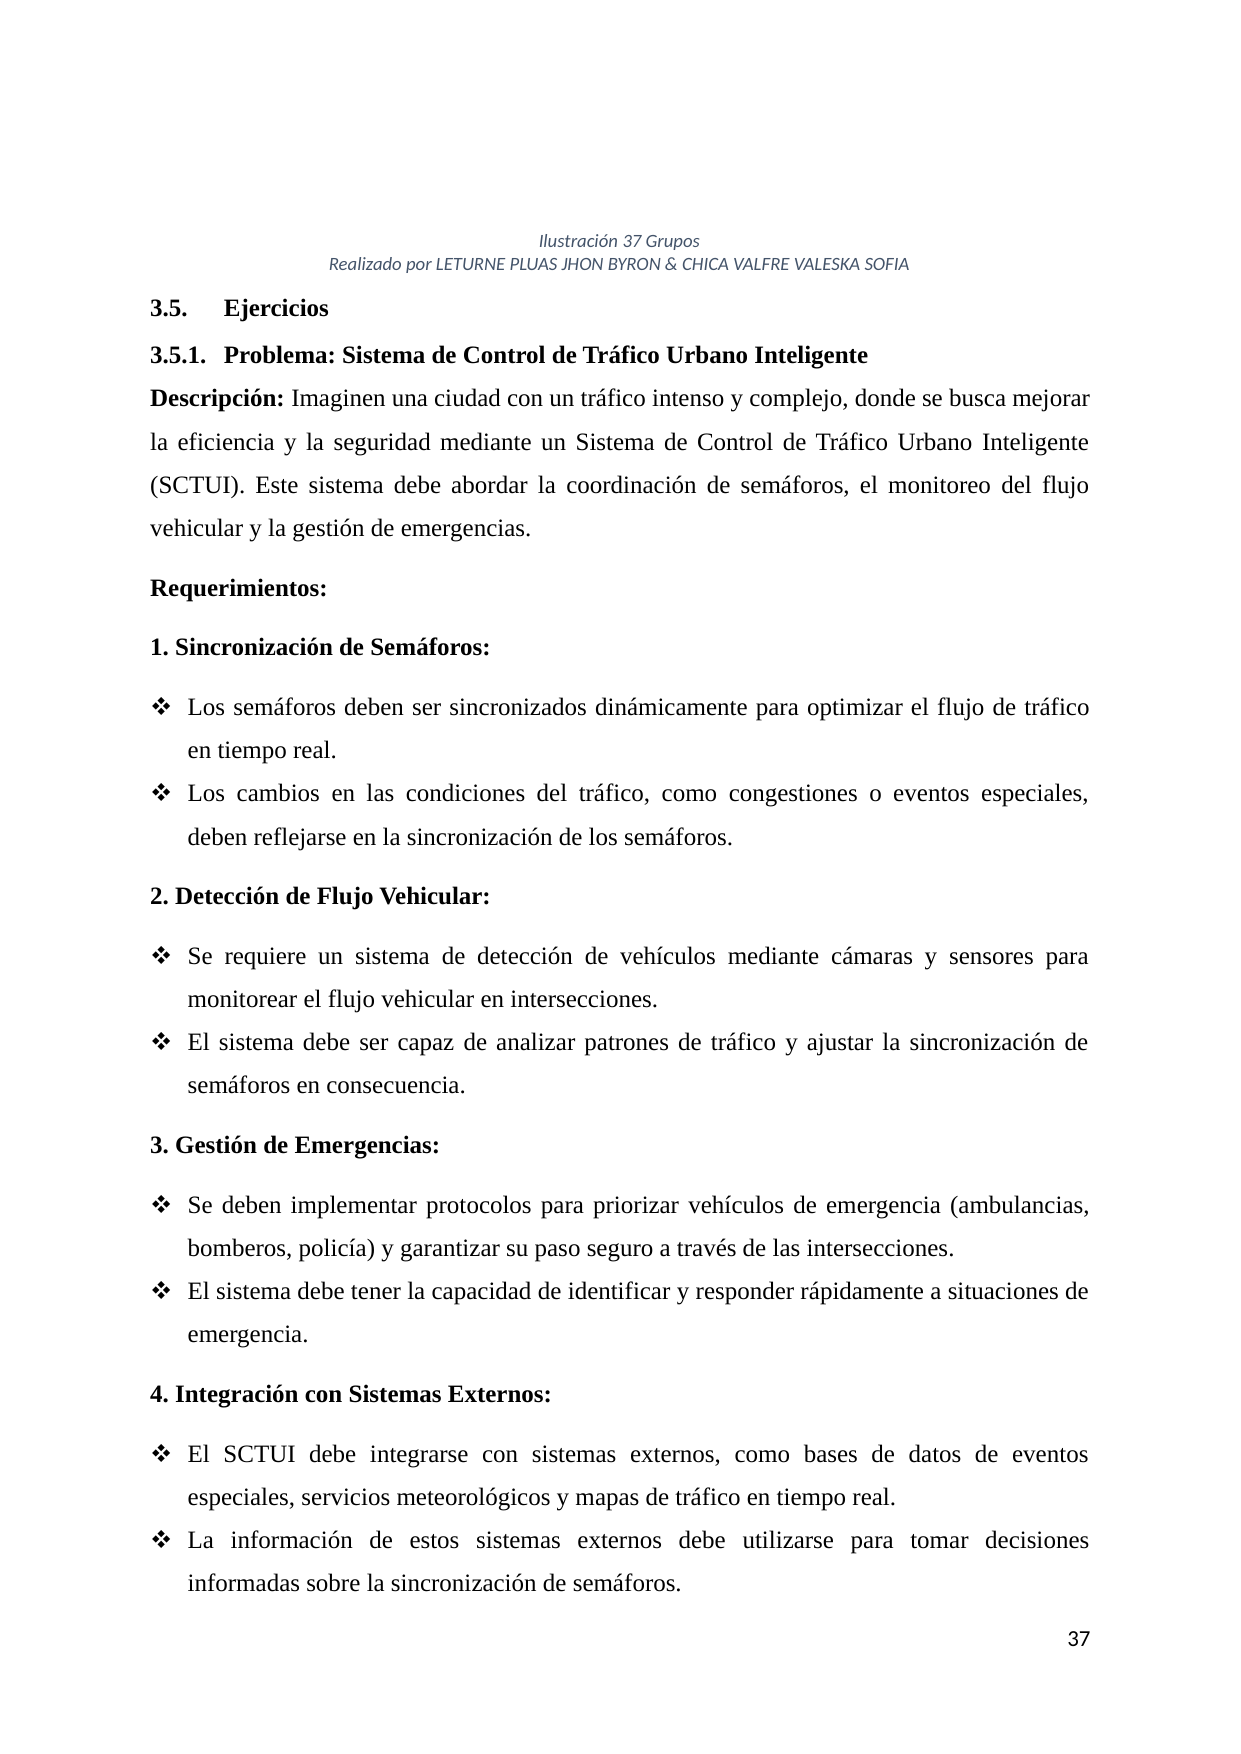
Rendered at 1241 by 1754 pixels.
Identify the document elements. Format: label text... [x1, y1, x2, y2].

text 2. Detección de Flujo Vehicular: [150, 881, 1090, 910]
text 4. Integración con Sistemas Externos: [150, 1379, 1090, 1408]
list Se requiere un sistema de detección de vehículos mediante cámaras y sensores para monitorear el flujo vehicular en intersecciones. [150, 941, 1090, 1013]
list El SCTUI debe integrarse con sistemas externos, como bases de datos de eventos especiales, servicios meteorológicos y mapas de tráfico en tiempo real. [150, 1439, 1090, 1511]
subtitle Problema: Sistema de Control de Tráfico Urbano Inteligente [150, 340, 1090, 369]
list La información de estos sistemas externos debe utilizarse para tomar decisiones informadas sobre la sincronización de semáforos. [150, 1525, 1090, 1597]
list El sistema debe ser capaz de analizar patrones de tráfico y ajustar la sincronización de semáforos en consecuencia. [150, 1027, 1090, 1099]
text 1. Sincronización de Semáforos: [150, 632, 1090, 661]
list El sistema debe tener la capacidad de identificar y responder rápidamente a situaciones de emergencia. [150, 1276, 1090, 1348]
text 3. Gestión de Emergencias: [150, 1130, 1090, 1159]
subtitle Ejercicios [150, 293, 1090, 322]
text Requerimientos: [150, 573, 1090, 601]
list Se deben implementar protocolos para priorizar vehículos de emergencia (ambulancias, bomberos, policía) y garantizar su paso seguro a través de las intersecciones. [150, 1190, 1090, 1262]
text Descripción: Imaginen una ciudad con un tráfico intenso y complejo, donde se busca mejorar la eficiencia y la seguridad mediante un Sistema de Control de Tráfico Urbano Inteligente (SCTUI). Este sistema debe abordar la coordinación de semáforos, el monitoreo del flujo vehicular y la gestión de emergencias. [150, 383, 1090, 542]
list Los semáforos deben ser sincronizados dinámicamente para optimizar el flujo de tráfico en tiempo real. [150, 692, 1090, 764]
list Los cambios en las condiciones del tráfico, como congestiones o eventos especiales, deben reflejarse en la sincronización de los semáforos. [150, 778, 1090, 850]
